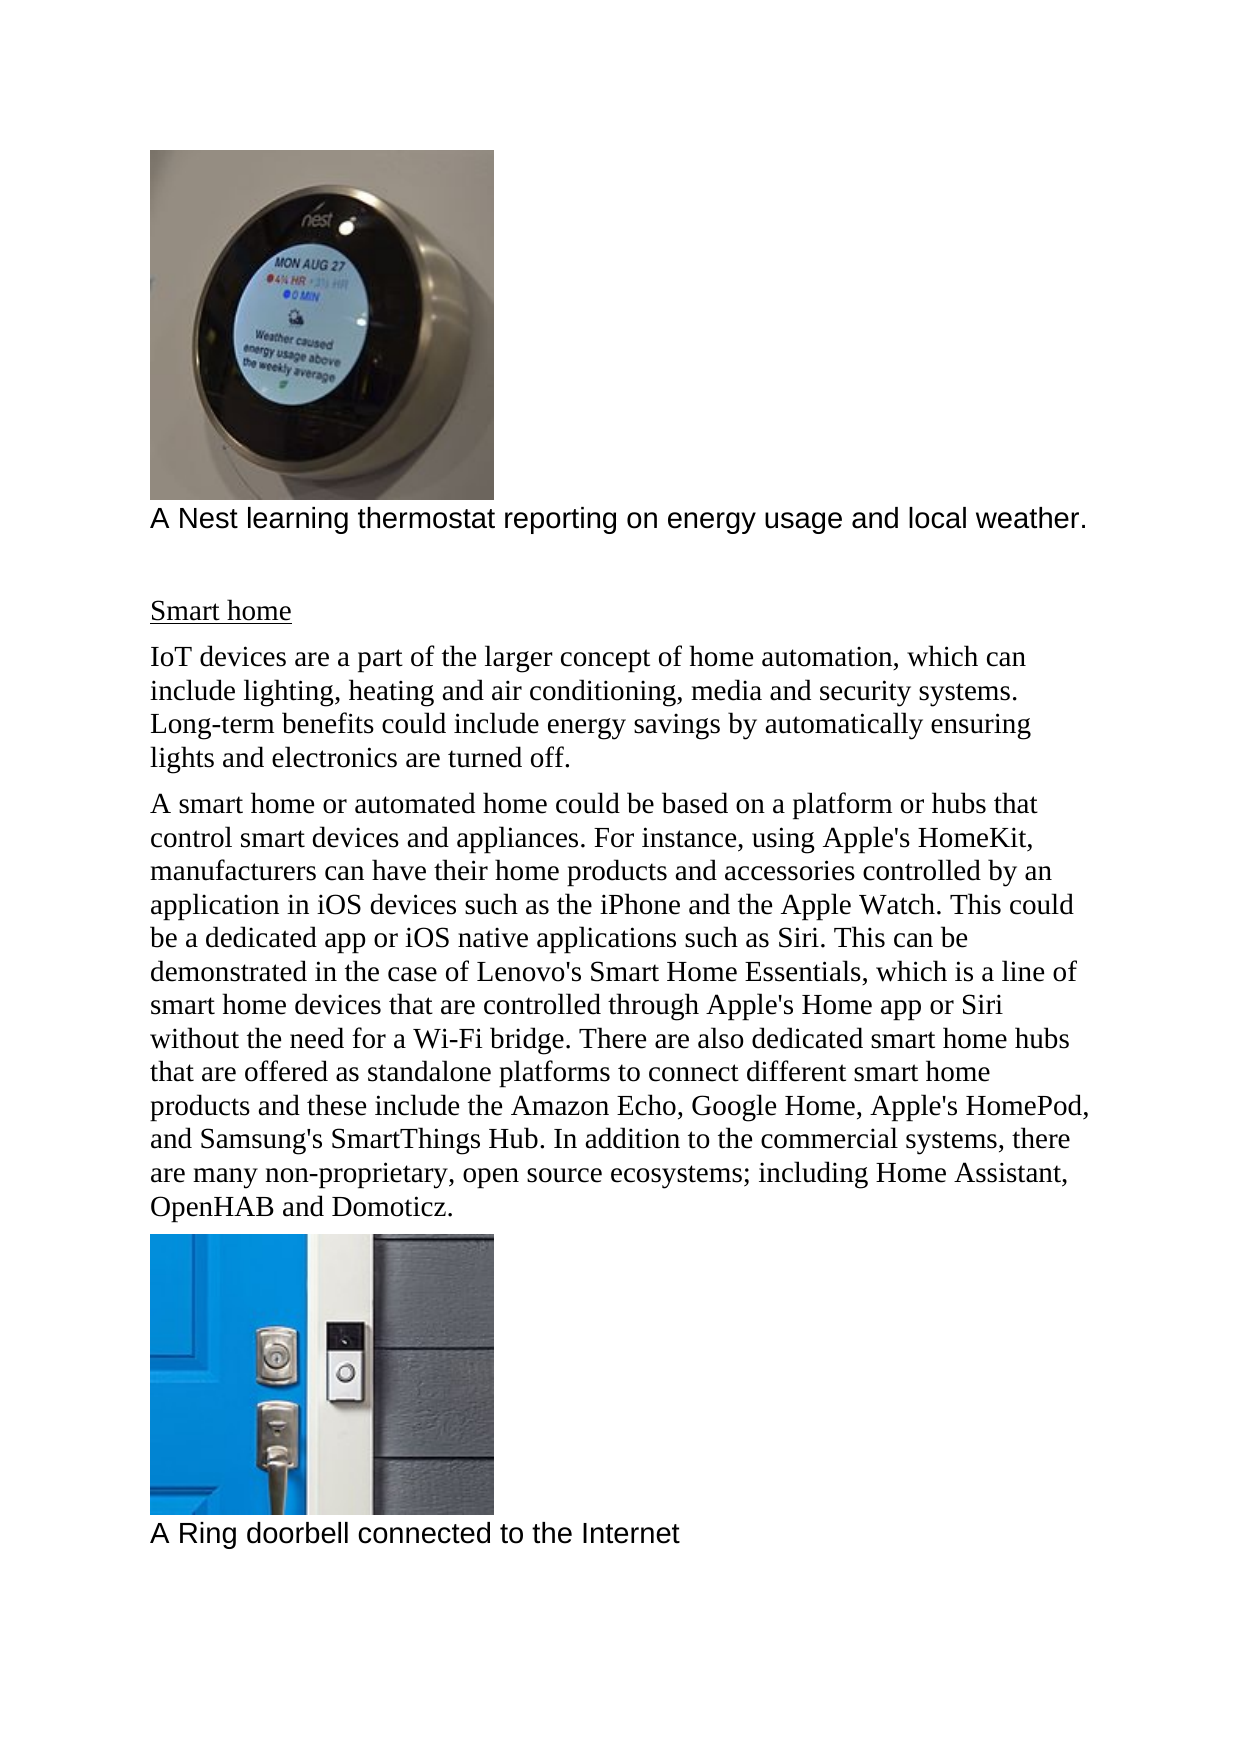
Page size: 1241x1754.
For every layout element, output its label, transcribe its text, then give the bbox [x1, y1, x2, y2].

subtitle Smart home [150, 593, 1090, 627]
text A Ring doorbell connected to the Internet [150, 1514, 1090, 1549]
picture [150, 150, 494, 500]
text IoT devices are a part of the larger concept of home automation, which can include lighting, heating and air conditioning, media and security systems. Long-term benefits could include energy savings by automatically ensuring lights and electronics are turned off. [150, 639, 1090, 774]
picture [152, 1511, 174, 1515]
picture [150, 1234, 494, 1515]
text A smart home or automated home could be based on a platform or hubs that control smart devices and appliances. For instance, using Apple's HomeKit, manufacturers can have their home products and accessories controlled by an application in iOS devices such as the iPhone and the Apple Watch. This could be a dedicated app or iOS native applications such as Siri. This can be demonstrated in the case of Lenovo's Smart Home Essentials, which is a line of smart home devices that are controlled through Apple's Home app or Siri without the need for a Wi-Fi bridge. There are also dedicated smart home hubs that are offered as standalone platforms to connect different smart home products and these include the Amazon Echo, Google Home, Apple's HomePod, and Samsung's SmartThings Hub. In addition to the commercial systems, there are many non-proprietary, open source ecosystems; including Home Assistant, OpenHAB and Domoticz. [150, 786, 1090, 1222]
text A Nest learning thermostat reporting on energy usage and local weather. [150, 500, 1090, 535]
